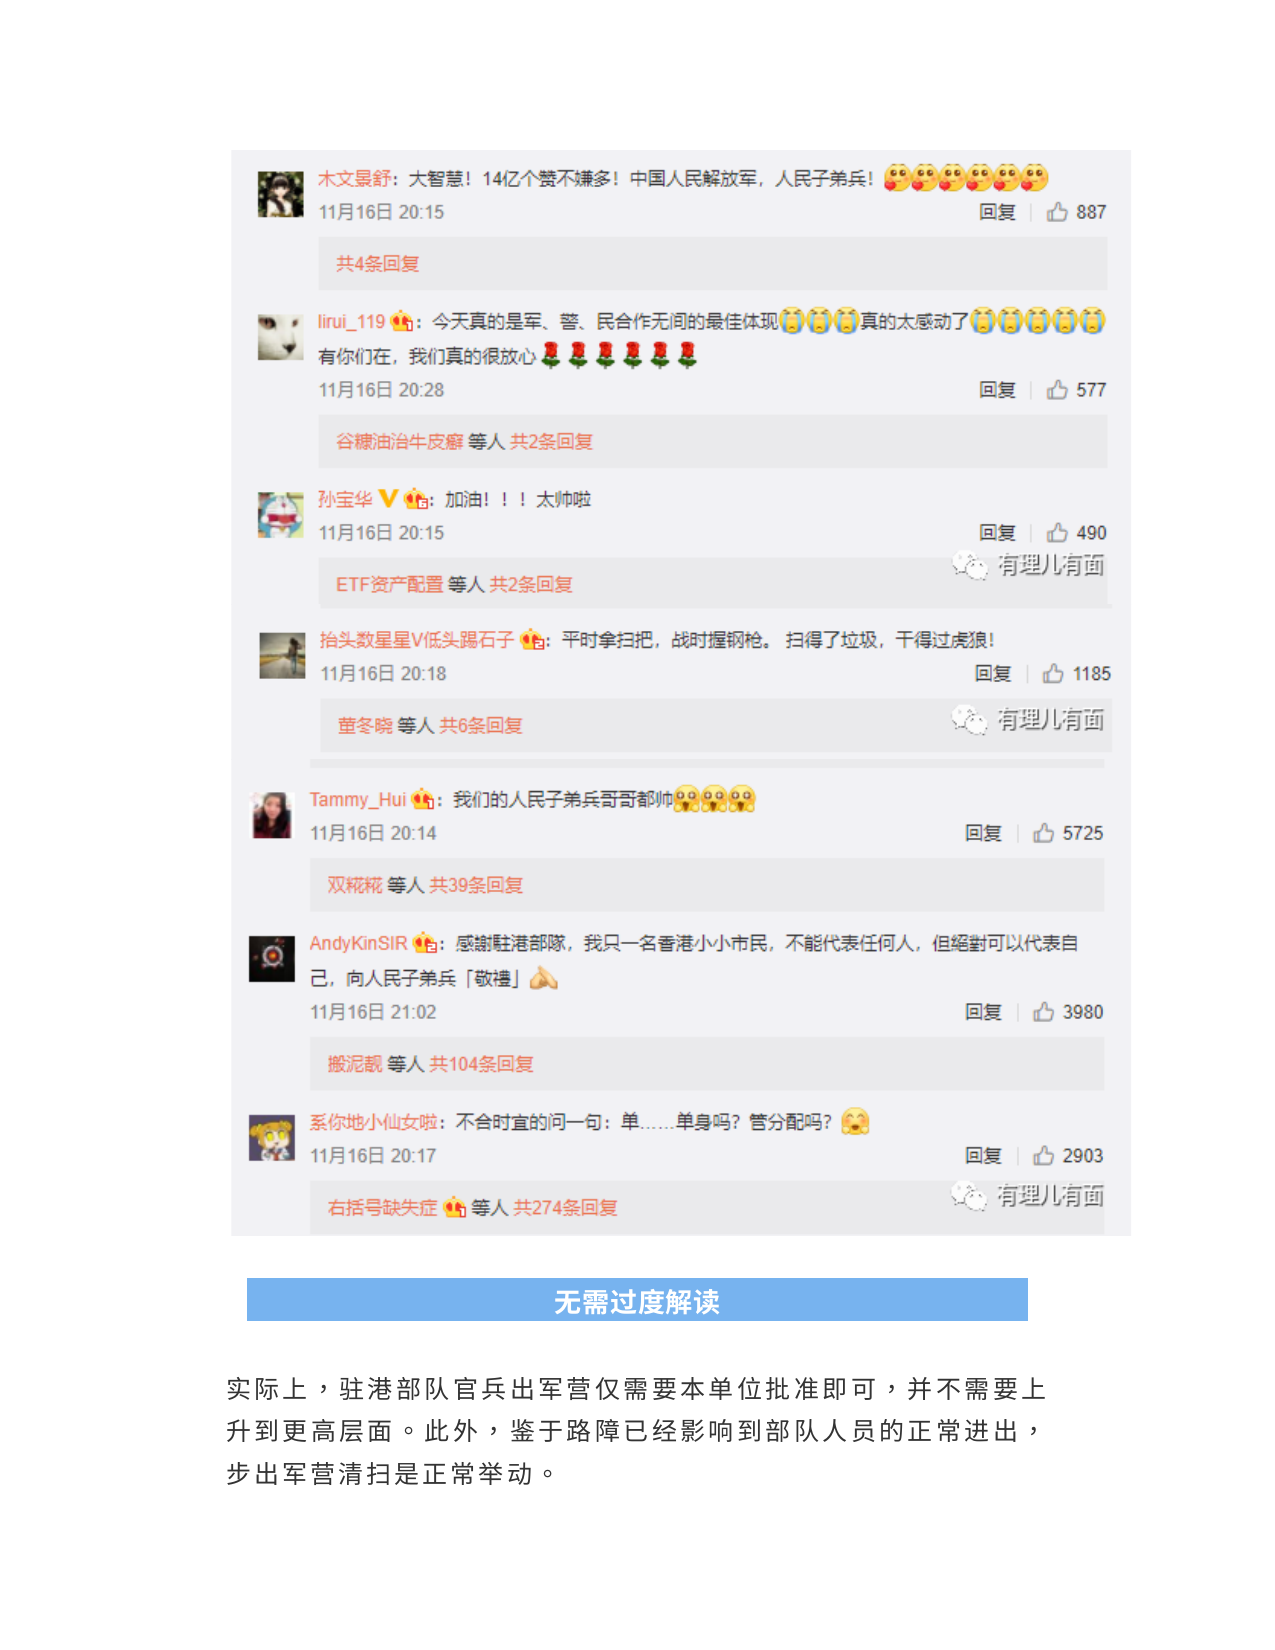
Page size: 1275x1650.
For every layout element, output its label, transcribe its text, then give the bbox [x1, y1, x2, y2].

picture [231, 150, 1132, 1236]
text 无需过度解读 [247, 1278, 1028, 1321]
text 实际上，驻港部队官兵出军营仅需要本单位批准即可，并不需要上升到更高层面。此外，鉴于路障已经影响到部队人员的正常进出，步出军营清扫是正常举动。 [226, 1363, 1049, 1491]
